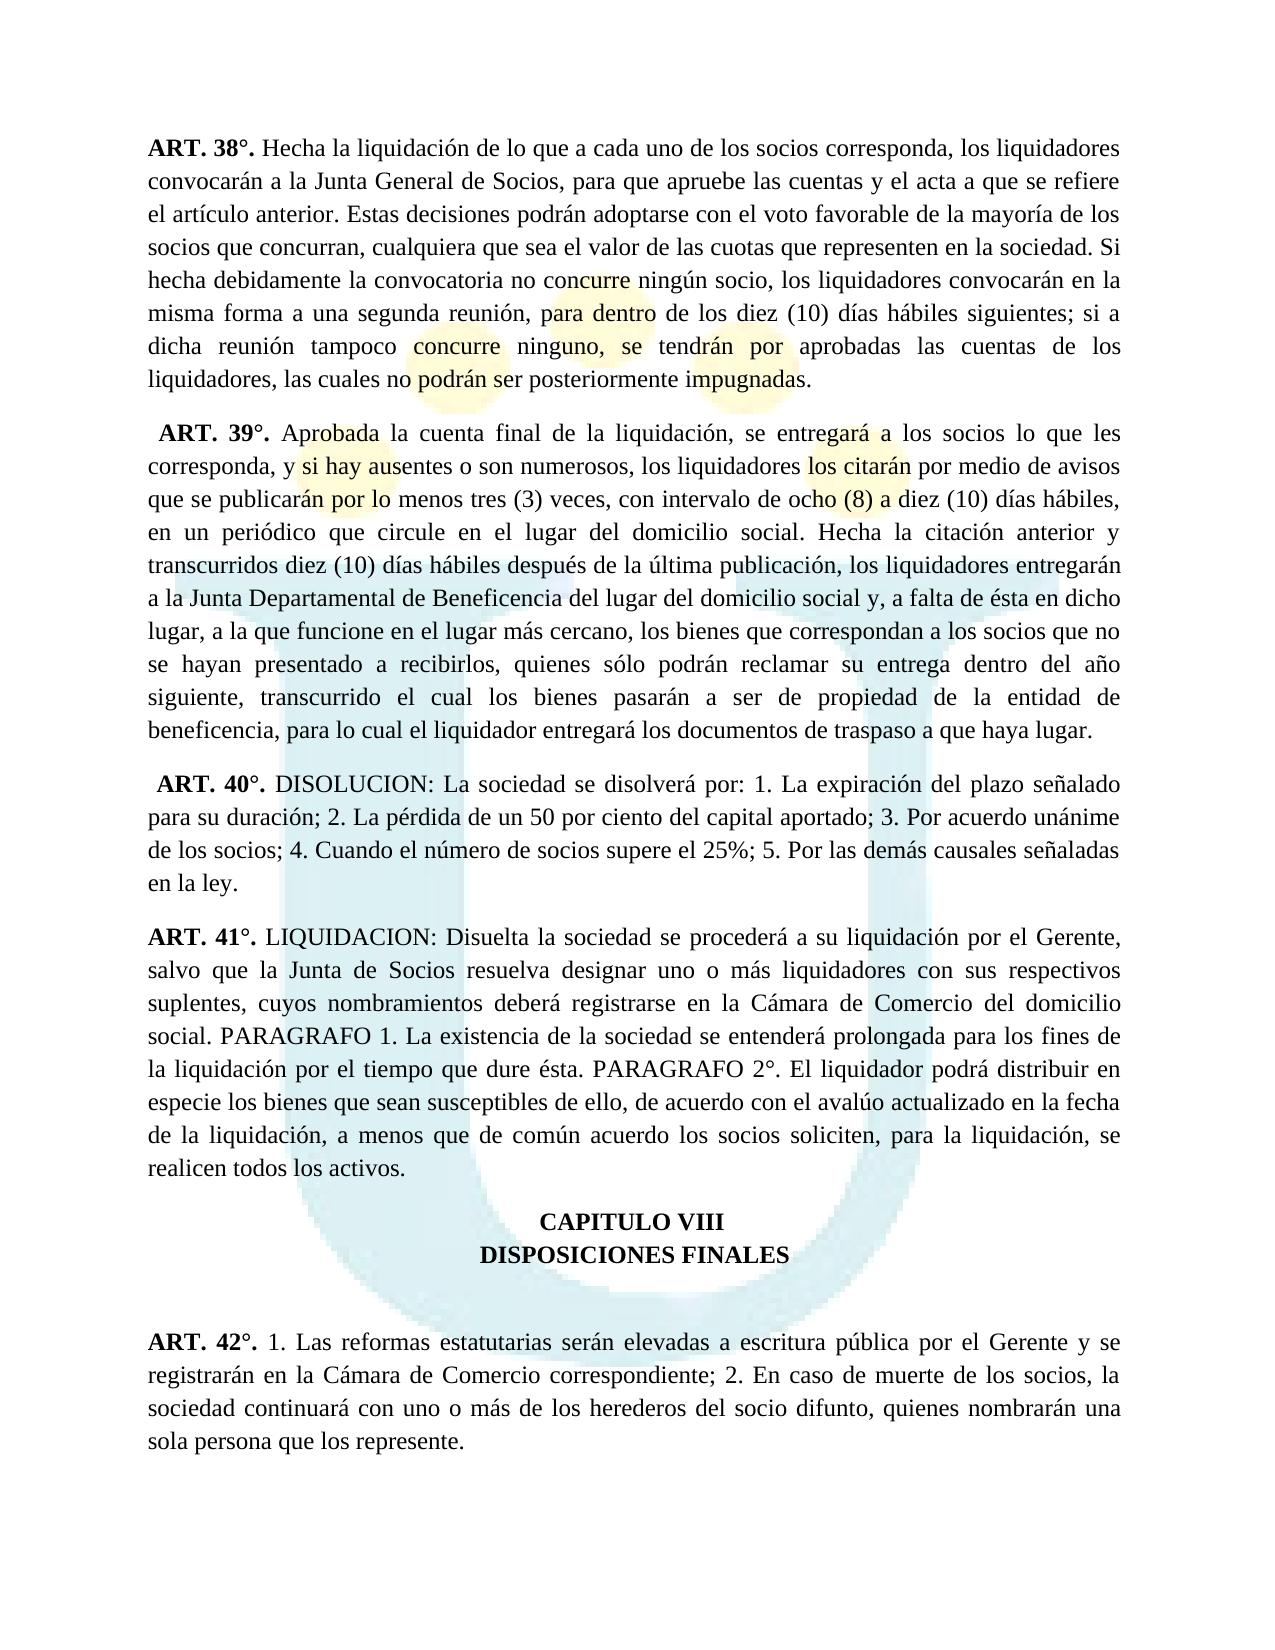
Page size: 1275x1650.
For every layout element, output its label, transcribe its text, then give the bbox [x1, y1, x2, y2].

text ART. 38°. Hecha la liquidación de lo que a cada uno de los socios corresponda, los liquidadores convocarán a la Junta General de Socios, para que apruebe las cuentas y el acta a que se refiere el artículo anterior. Estas decisiones podrán adoptarse con el voto favorable de la mayoría de los socios que concurran, cualquiera que sea el valor de las cuotas que representen en la sociedad. Si hecha debidamente la convocatoria no concurre ningún socio, los liquidadores convocarán en la misma forma a una segunda reunión, para dentro de los diez (10) días hábiles siguientes; si a dicha reunión tampoco concurre ninguno, se tendrán por aprobadas las cuentas de los liquidadores, las cuales no podrán ser posteriormente impugnadas. [148, 133, 1122, 393]
text ART. 40°. DISOLUCION: La sociedad se disolverá por: 1. La expiración del plazo señalado para su duración; 2. La pérdida de un 50 por ciento del capital aportado; 3. Por acuerdo unánime de los socios; 4. Cuando el número de socios supere el 25%; 5. Por las demás causales señaladas en la ley. [148, 769, 1122, 897]
text ART. 41°. LIQUIDACION: Disuelta la sociedad se procederá a su liquidación por el Gerente, salvo que la Junta de Socios resuelva designar uno o más liquidadores con sus respectivos suplentes, cuyos nombramientos deberá registrarse en la Cámara de Comercio del domicilio social. PARAGRAFO 1. La existencia de la sociedad se entenderá prolongada para los fines de la liquidación por el tiempo que dure ésta. PARAGRAFO 2°. El liquidador podrá distribuir en especie los bienes que sean susceptibles de ello, de acuerdo con el avalúo actualizado en la fecha de la liquidación, a menos que de común acuerdo los socios soliciten, para la liquidación, se realicen todos los activos. [148, 922, 1122, 1182]
text CAPITULO VIII DISPOSICIONES FINALES [148, 1207, 1122, 1269]
text ART. 39°. Aprobada la cuenta final de la liquidación, se entregará a los socios lo que les corresponda, y si hay ausentes o son numerosos, los liquidadores los citarán por medio de avisos que se publicarán por lo menos tres (3) veces, con intervalo de ocho (8) a diez (10) días hábiles, en un periódico que circule en el lugar del domicilio social. Hecha la citación anterior y transcurridos diez (10) días hábiles después de la última publicación, los liquidadores entregarán a la Junta Departamental de Beneficencia del lugar del domicilio social y, a falta de ésta en dicho lugar, a la que funcione en el lugar más cercano, los bienes que correspondan a los socios que no se hayan presentado a recibirlos, quienes sólo podrán reclamar su entrega dentro del año siguiente, transcurrido el cual los bienes pasarán a ser de propiedad de la entidad de beneficencia, para lo cual el liquidador entregará los documentos de traspaso a que haya lugar. [148, 418, 1122, 744]
text ART. 42°. 1. Las reformas estatutarias serán elevadas a escritura pública por el Gerente y se registrarán en la Cámara de Comercio correspondiente; 2. En caso de muerte de los socios, la sociedad continuará con uno o más de los herederos del socio difunto, quienes nombrarán una sola persona que los represente. [148, 1294, 1122, 1454]
